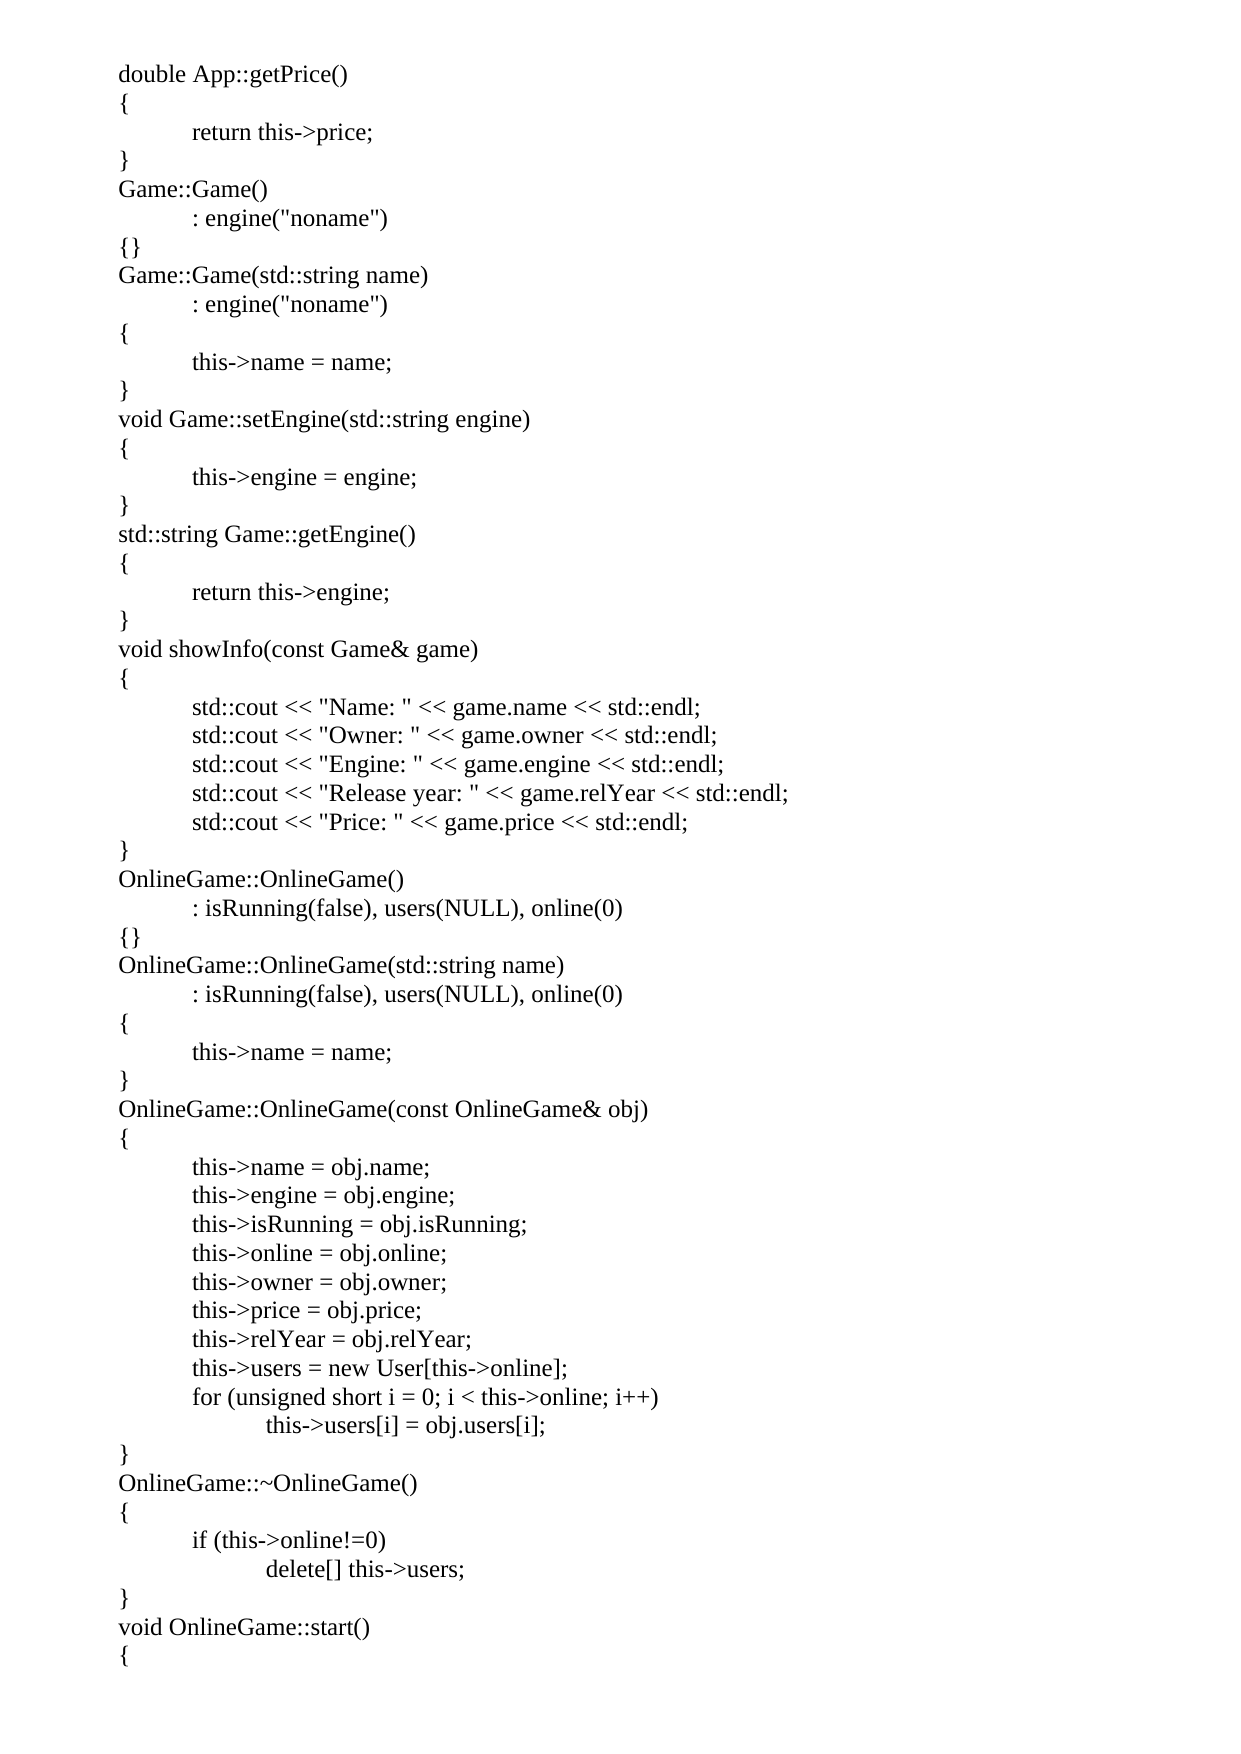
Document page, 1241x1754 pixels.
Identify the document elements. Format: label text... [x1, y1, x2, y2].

text this->name = name; [118, 347, 1152, 375]
text void Game::setEngine(std::string engine) [118, 404, 1152, 433]
text void OnlineGame::start() [118, 1612, 1152, 1640]
text OnlineGame::OnlineGame(std::string name) [118, 950, 1152, 979]
text { [118, 318, 1152, 347]
text std::string Game::getEngine() [118, 519, 1152, 548]
text Game::Game(std::string name) [118, 260, 1152, 289]
text } [118, 145, 1152, 174]
text { [118, 433, 1152, 462]
text return this->engine; [118, 577, 1152, 605]
text OnlineGame::OnlineGame(const OnlineGame& obj) [118, 1094, 1152, 1123]
text void showInfo(const Game& game) [118, 634, 1152, 663]
text delete[] this->users; [118, 1554, 1152, 1583]
text OnlineGame::OnlineGame() [118, 864, 1152, 893]
text { [118, 1497, 1152, 1525]
text std::cout << "Price: " << game.price << std::endl; [118, 807, 1152, 835]
text } [118, 835, 1152, 864]
text double App::getPrice() [118, 59, 1152, 88]
text : isRunning(false), users(NULL), online(0) [118, 979, 1152, 1008]
text this->price = obj.price; [118, 1295, 1152, 1324]
text : engine("noname") [118, 203, 1152, 232]
text this->engine = obj.engine; [118, 1180, 1152, 1209]
text this->users = new User[this->online]; [118, 1353, 1152, 1382]
text this->relYear = obj.relYear; [118, 1324, 1152, 1353]
text OnlineGame::~OnlineGame() [118, 1468, 1152, 1497]
text { [118, 88, 1152, 117]
text } [118, 375, 1152, 404]
text { [118, 1008, 1152, 1037]
text for (unsigned short i = 0; i < this->online; i++) [118, 1382, 1152, 1410]
text { [118, 663, 1152, 692]
text { [118, 1123, 1152, 1152]
text { [118, 1640, 1152, 1669]
text { [118, 548, 1152, 577]
text std::cout << "Name: " << game.name << std::endl; [118, 692, 1152, 720]
text this->isRunning = obj.isRunning; [118, 1209, 1152, 1238]
text this->name = name; [118, 1037, 1152, 1065]
text this->online = obj.online; [118, 1238, 1152, 1267]
text } [118, 490, 1152, 519]
text } [118, 605, 1152, 634]
text this->owner = obj.owner; [118, 1267, 1152, 1295]
text this->engine = engine; [118, 462, 1152, 490]
text return this->price; [118, 117, 1152, 145]
text } [118, 1439, 1152, 1468]
text if (this->online!=0) [118, 1525, 1152, 1554]
text {} [118, 922, 1152, 950]
text std::cout << "Engine: " << game.engine << std::endl; [118, 749, 1152, 778]
text : engine("noname") [118, 289, 1152, 318]
text this->name = obj.name; [118, 1152, 1152, 1180]
text } [118, 1583, 1152, 1612]
text Game::Game() [118, 174, 1152, 203]
text } [118, 1065, 1152, 1094]
text {} [118, 232, 1152, 260]
text std::cout << "Release year: " << game.relYear << std::endl; [118, 778, 1152, 807]
text this->users[i] = obj.users[i]; [118, 1410, 1152, 1439]
text : isRunning(false), users(NULL), online(0) [118, 893, 1152, 922]
text std::cout << "Owner: " << game.owner << std::endl; [118, 720, 1152, 749]
